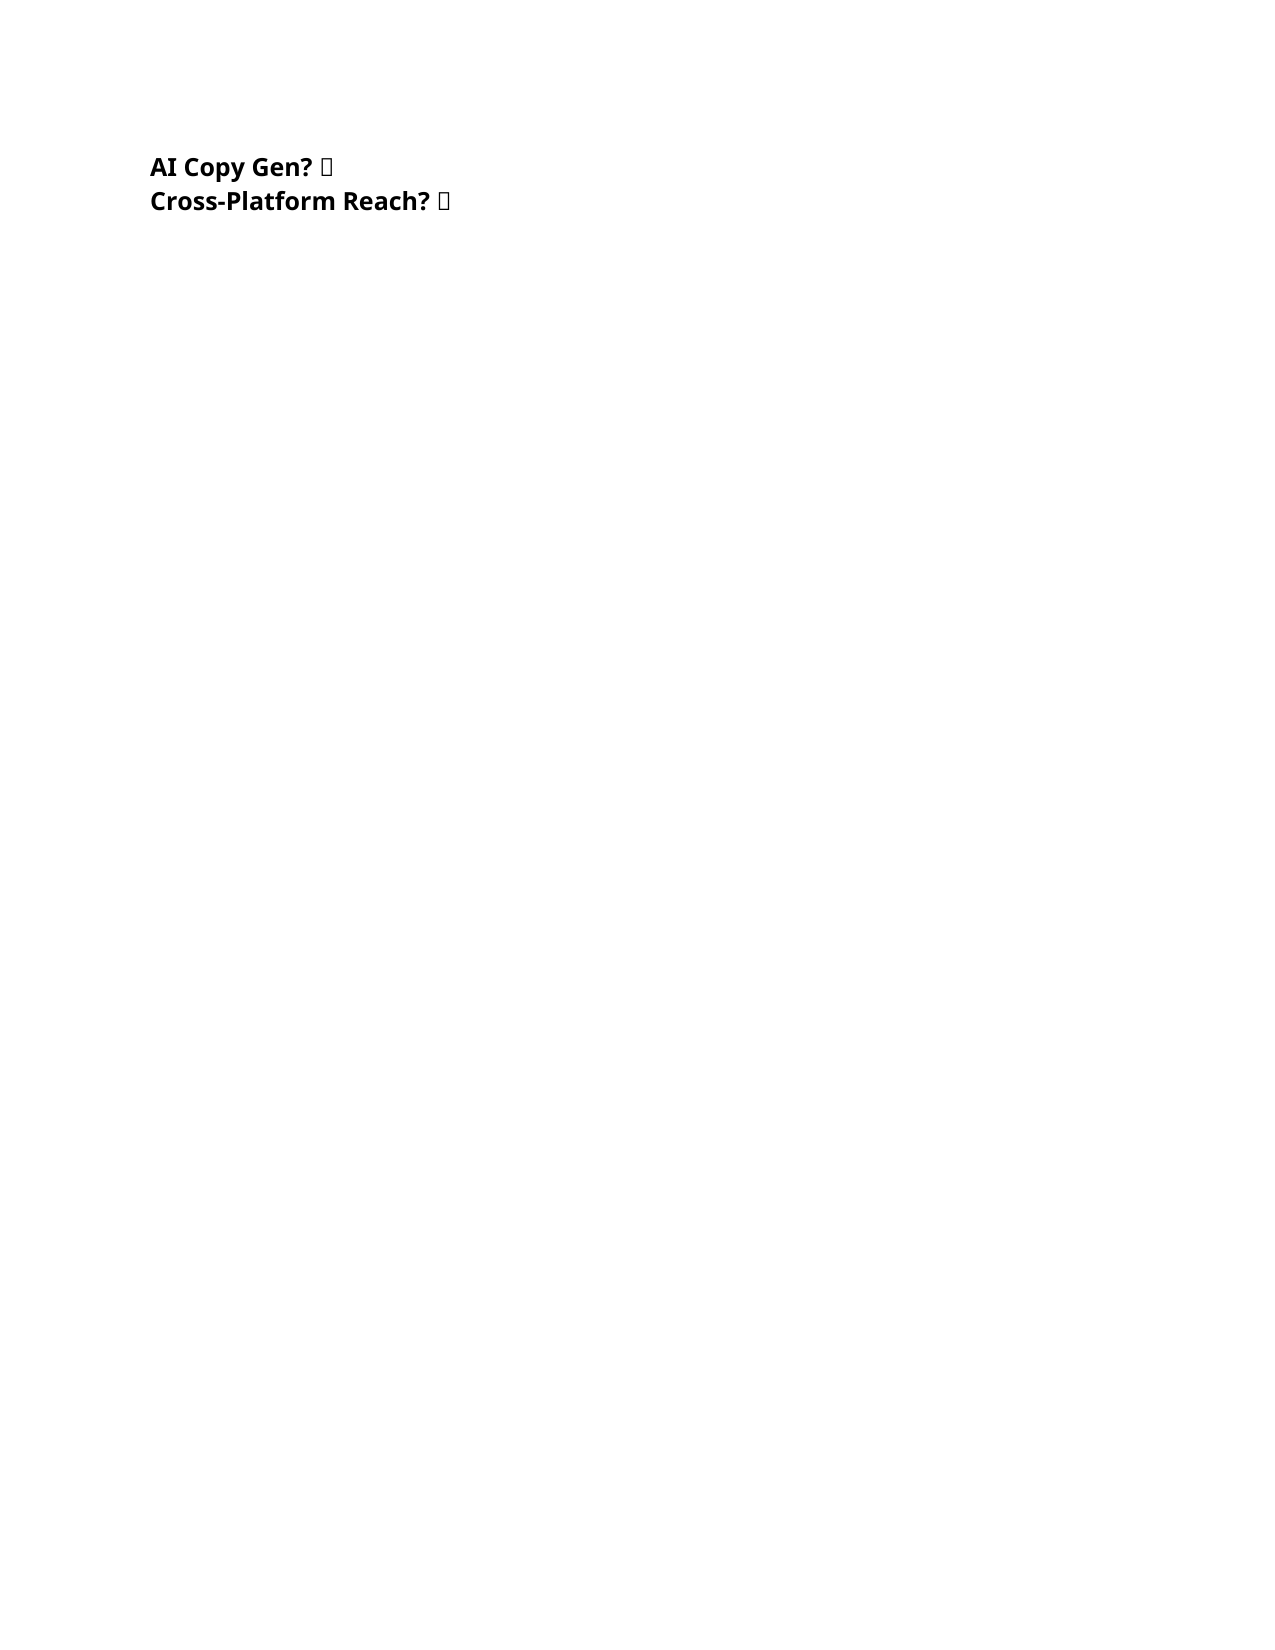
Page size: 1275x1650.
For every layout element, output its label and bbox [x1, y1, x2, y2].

text [150, 150, 1125, 218]
